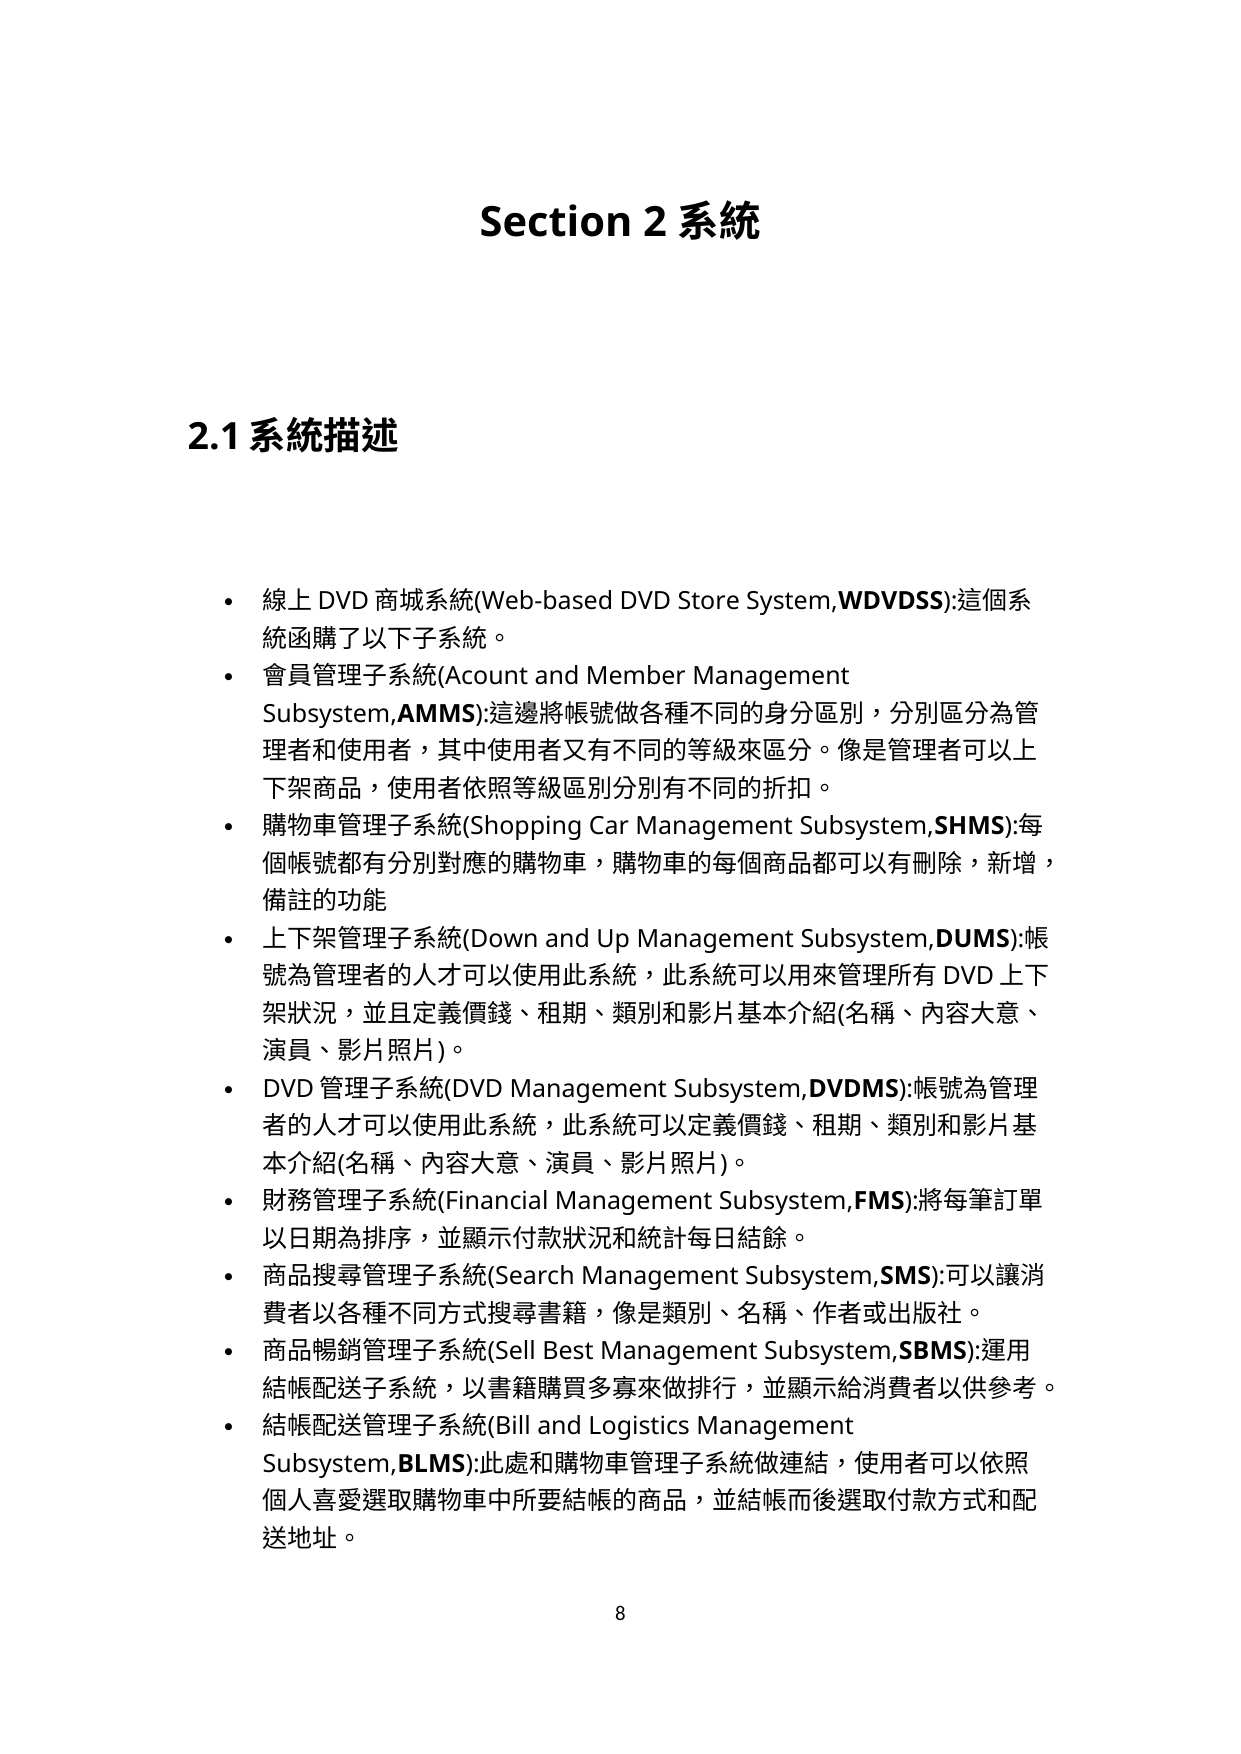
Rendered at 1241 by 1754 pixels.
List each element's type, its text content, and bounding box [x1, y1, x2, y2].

list 商品搜尋管理子系統(Search Management Subsystem,SMS):可以讓消費者以各種不同方式搜尋書籍，像是類別、名稱、作者或出版社。 [225, 1255, 1053, 1330]
list 商品暢銷管理子系統(Sell Best Management Subsystem,SBMS):運用結帳配送子系統，以書籍購買多寡來做排行，並顯示給消費者以供參考。 [225, 1330, 1053, 1405]
list 購物車管理子系統(Shopping Car Management Subsystem,SHMS):每個帳號都有分別對應的購物車，購物車的每個商品都可以有刪除，新增，備註的功能 [225, 805, 1053, 917]
list 財務管理子系統(Financial Management Subsystem,FMS):將每筆訂單以日期為排序，並顯示付款狀況和統計每日結餘。 [225, 1180, 1053, 1255]
list 結帳配送管理子系統(Bill and Logistics Management Subsystem,BLMS):此處和購物車管理子系統做連結，使用者可以依照個人喜愛選取購物車中所要結帳的商品，並結帳而後選取付款方式和配送地址。 [225, 1405, 1053, 1555]
list 上下架管理子系統(Down and Up Management Subsystem,DUMS):帳號為管理者的人才可以使用此系統，此系統可以用來管理所有DVD上下架狀況，並且定義價錢、租期、類別和影片基本介紹(名稱、內容大意、演員、影片照片)。 [225, 917, 1053, 1067]
text Section 2 系統 [187, 181, 1053, 256]
list 線上DVD商城系統(Web-based DVD Store System,WDVDSS):這個系統函購了以下子系統。 [225, 580, 1053, 655]
text 2.1系統描述 [187, 396, 1053, 471]
list DVD管理子系統(DVD Management Subsystem,DVDMS):帳號為管理者的人才可以使用此系統，此系統可以定義價錢、租期、類別和影片基本介紹(名稱、內容大意、演員、影片照片)。 [225, 1067, 1053, 1180]
list 會員管理子系統(Acount and Member Management Subsystem,AMMS):這邊將帳號做各種不同的身分區別，分別區分為管理者和使用者，其中使用者又有不同的等級來區分。像是管理者可以上下架商品，使用者依照等級區別分別有不同的折扣。 [225, 655, 1053, 805]
